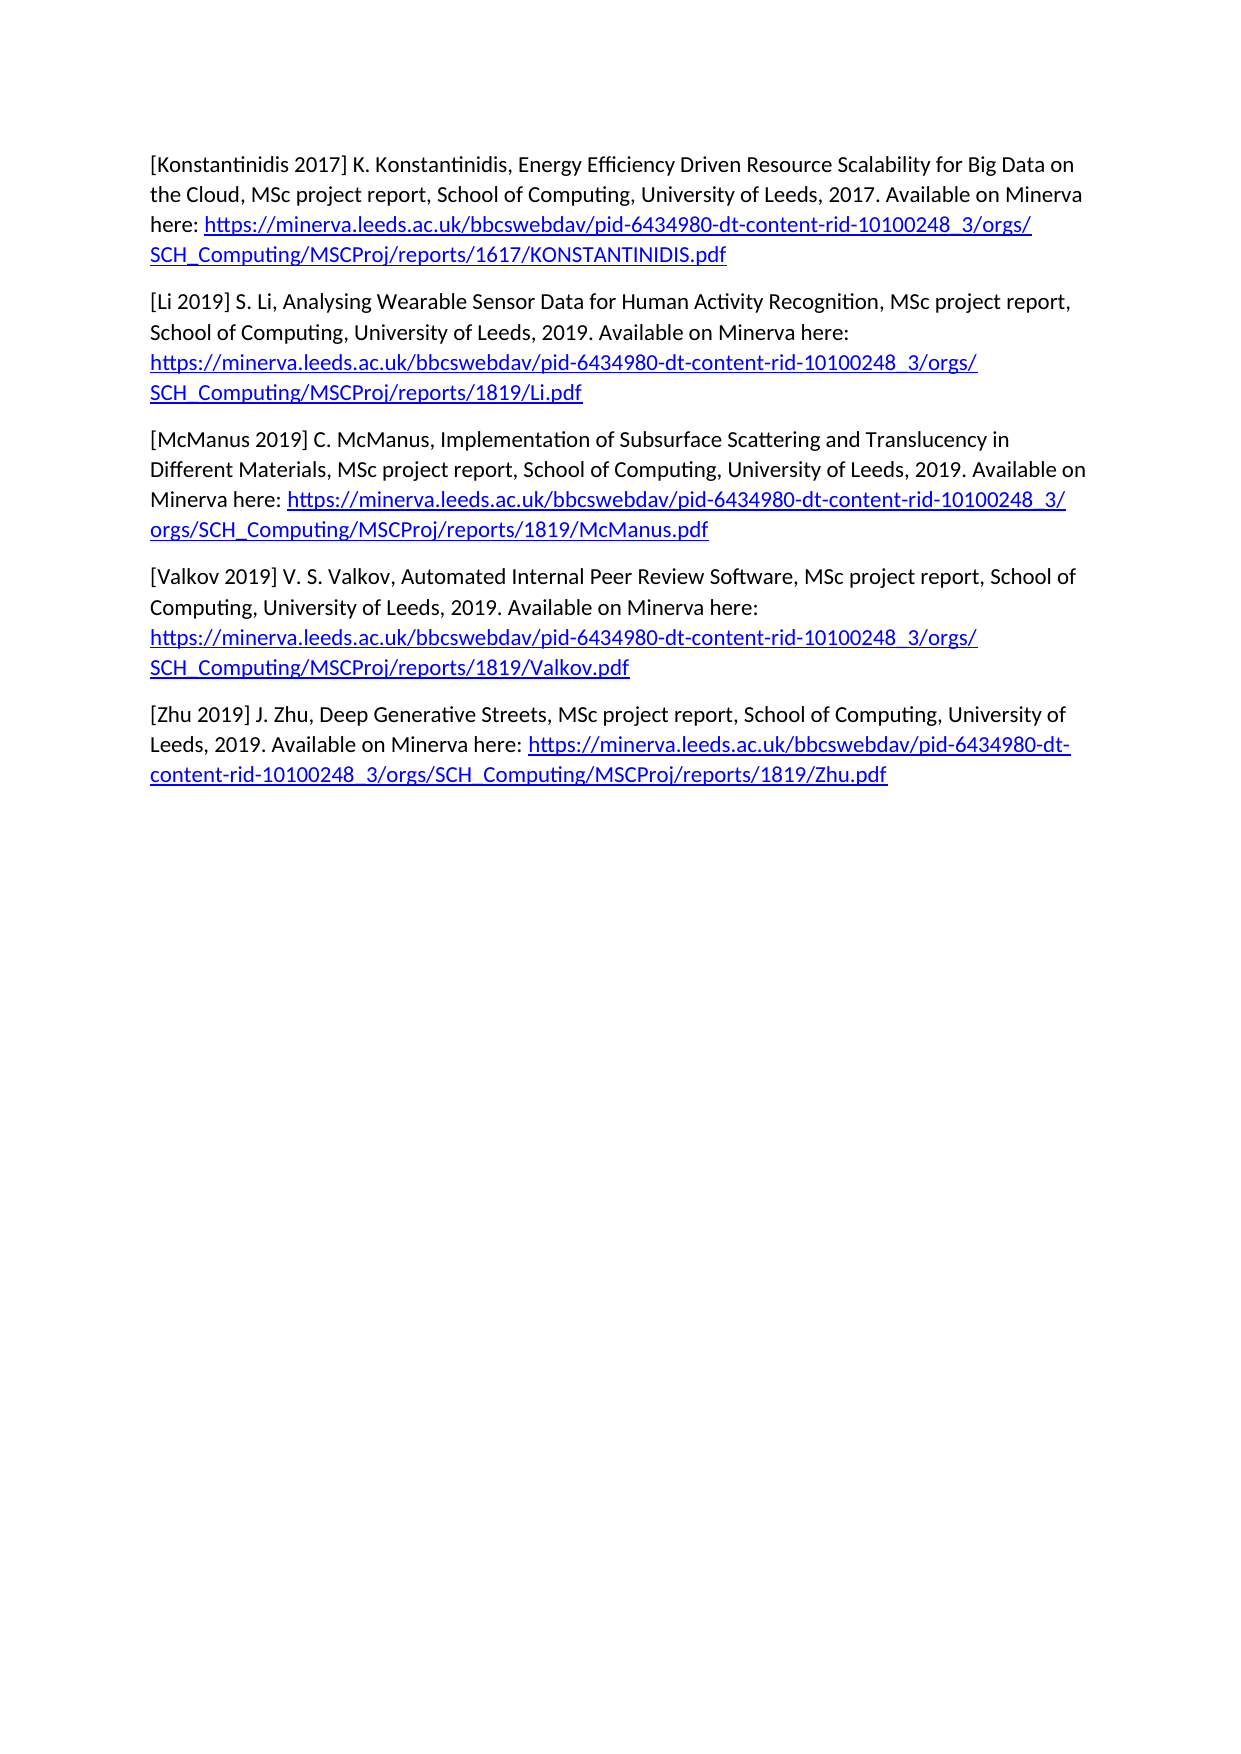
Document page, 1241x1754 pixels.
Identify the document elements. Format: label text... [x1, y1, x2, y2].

text [Zhu 2019] J. Zhu, Deep Generative Streets, MSc project report, School of Computing, University of Leeds, 2019. Available on Minerva here: https://minerva.leeds.ac.uk/bbcswebdav/pid-6434980-dt-content-rid-10100248_3/orgs/SCH_Computing/MSCProj/reports/1819/Zhu.pdf [150, 700, 1090, 788]
text [McManus 2019] C. McManus, Implementation of Subsurface Scattering and Translucency in Different Materials, MSc project report, School of Computing, University of Leeds, 2019. Available on Minerva here: https://minerva.leeds.ac.uk/bbcswebdav/pid-6434980-dt-content-rid-10100248_3/orgs/SCH_Computing/MSCProj/reports/1819/McManus.pdf [150, 425, 1090, 544]
text [Konstantinidis 2017] K. Konstantinidis, Energy Efficiency Driven Resource Scalability for Big Data on the Cloud, MSc project report, School of Computing, University of Leeds, 2017. Available on Minerva here: https://minerva.leeds.ac.uk/bbcswebdav/pid-6434980-dt-content-rid-10100248_3/orgs/SCH_Computing/MSCProj/reports/1617/KONSTANTINIDIS.pdf [150, 150, 1090, 269]
text [Li 2019] S. Li, Analysing Wearable Sensor Data for Human Activity Recognition, MSc project report, School of Computing, University of Leeds, 2019. Available on Minerva here: https://minerva.leeds.ac.uk/bbcswebdav/pid-6434980-dt-content-rid-10100248_3/orgs/SCH_Computing/MSCProj/reports/1819/Li.pdf [150, 287, 1090, 406]
text [Valkov 2019] V. S. Valkov, Automated Internal Peer Review Software, MSc project report, School of Computing, University of Leeds, 2019. Available on Minerva here: https://minerva.leeds.ac.uk/bbcswebdav/pid-6434980-dt-content-rid-10100248_3/orgs/SCH_Computing/MSCProj/reports/1819/Valkov.pdf [150, 562, 1090, 681]
